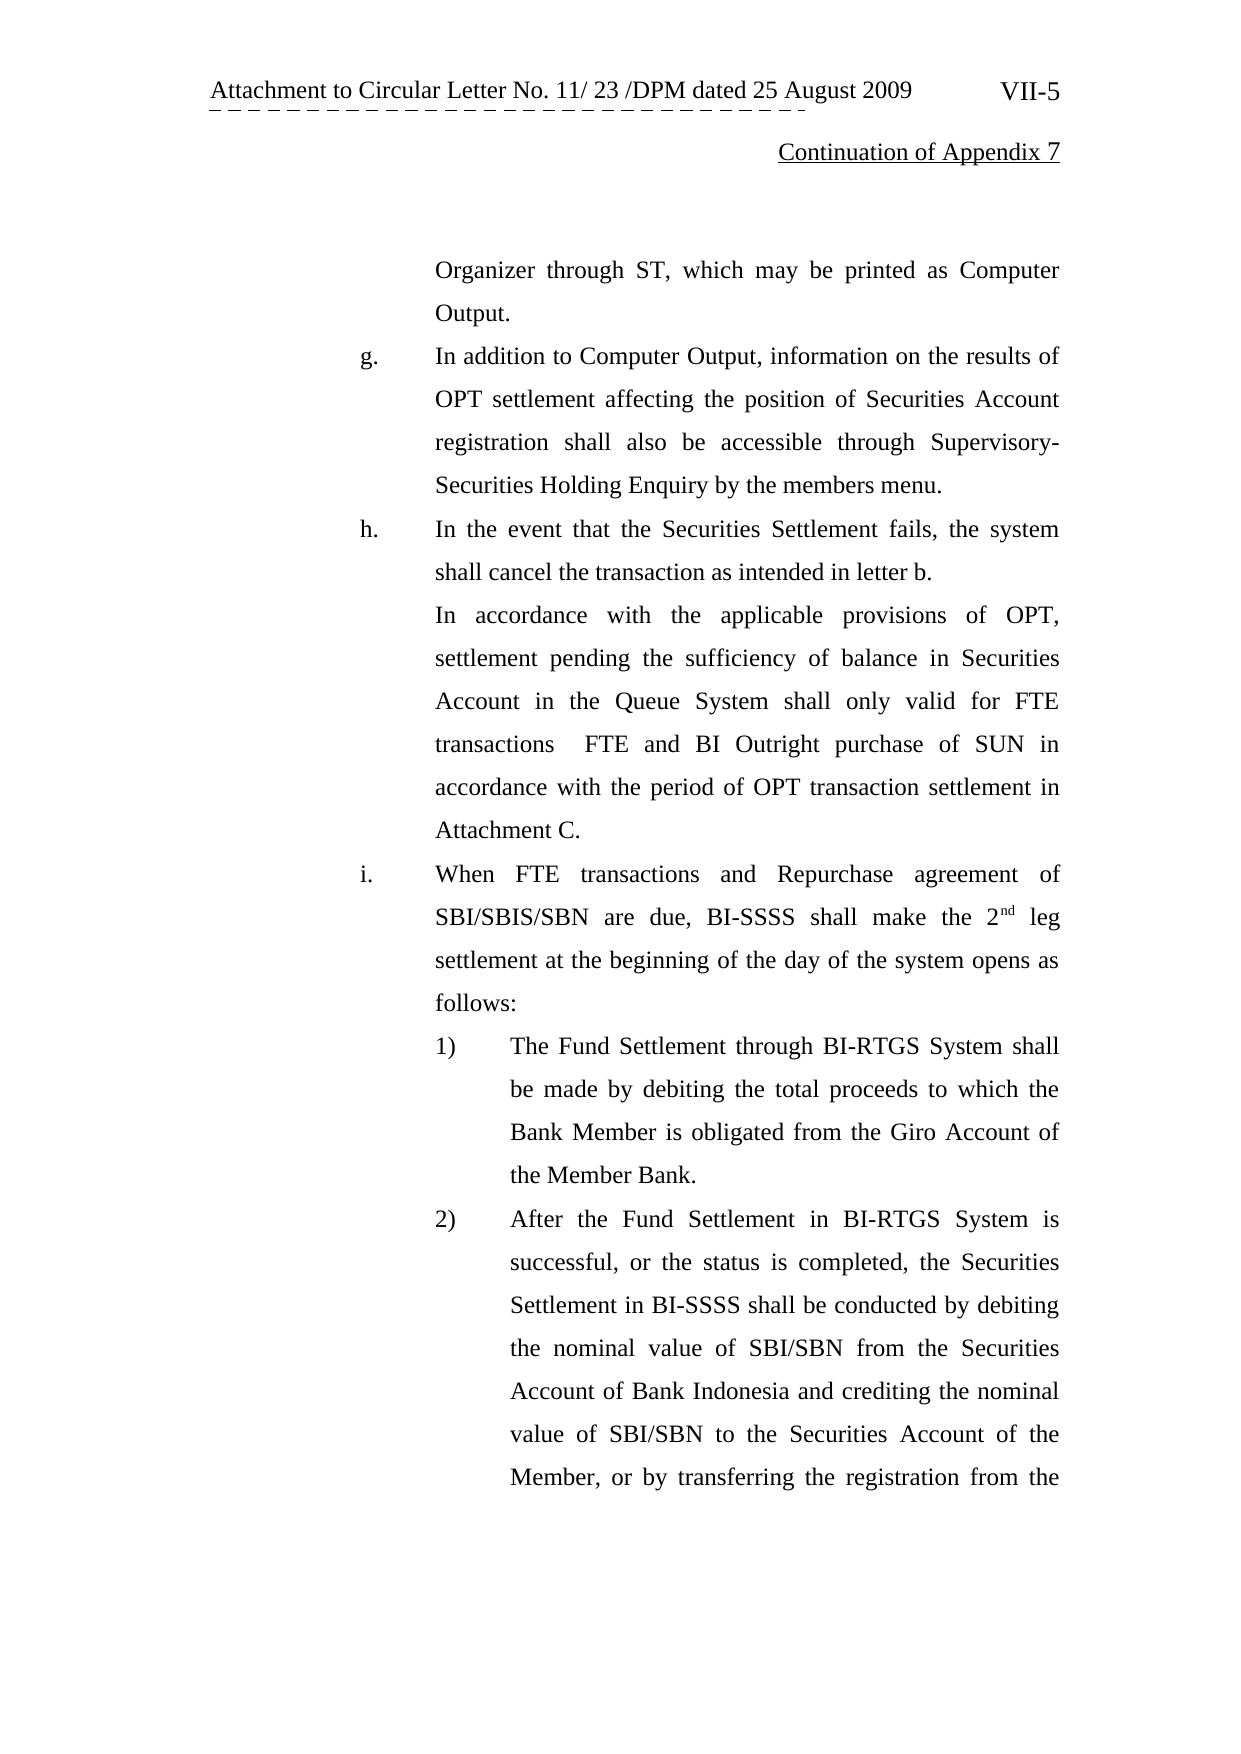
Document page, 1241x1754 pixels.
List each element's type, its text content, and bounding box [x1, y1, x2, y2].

list When FTE transactions and Repurchase agreement of SBI/SBIS/SBN are due, BI-SSSS shall make the 2nd leg settlement at the beginning of the day of the system opens as follows: [360, 859, 1060, 1017]
list In the event that the Securities Settlement fails, the system shall cancel the transaction as intended in letter b. [360, 514, 1060, 586]
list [360, 255, 1060, 327]
list In addition to Computer Output, information on the results of OPT settlement affecting the position of Securities Account registration shall also be accessible through Supervisory-Securities Holding Enquiry by the members menu. [360, 341, 1060, 499]
text In accordance with the applicable provisions of OPT, settlement pending the sufficiency of balance in Securities Account in the Queue System shall only valid for FTE transactions FTE and BI Outright purchase of SUN in accordance with the period of OPT transaction settlement in Attachment C. [360, 600, 1060, 844]
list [435, 1204, 1060, 1491]
list The Fund Settlement through BI-RTGS System shall be made by debiting the total proceeds to which the Bank Member is obligated from the Giro Account of the Member Bank. [435, 1031, 1060, 1189]
